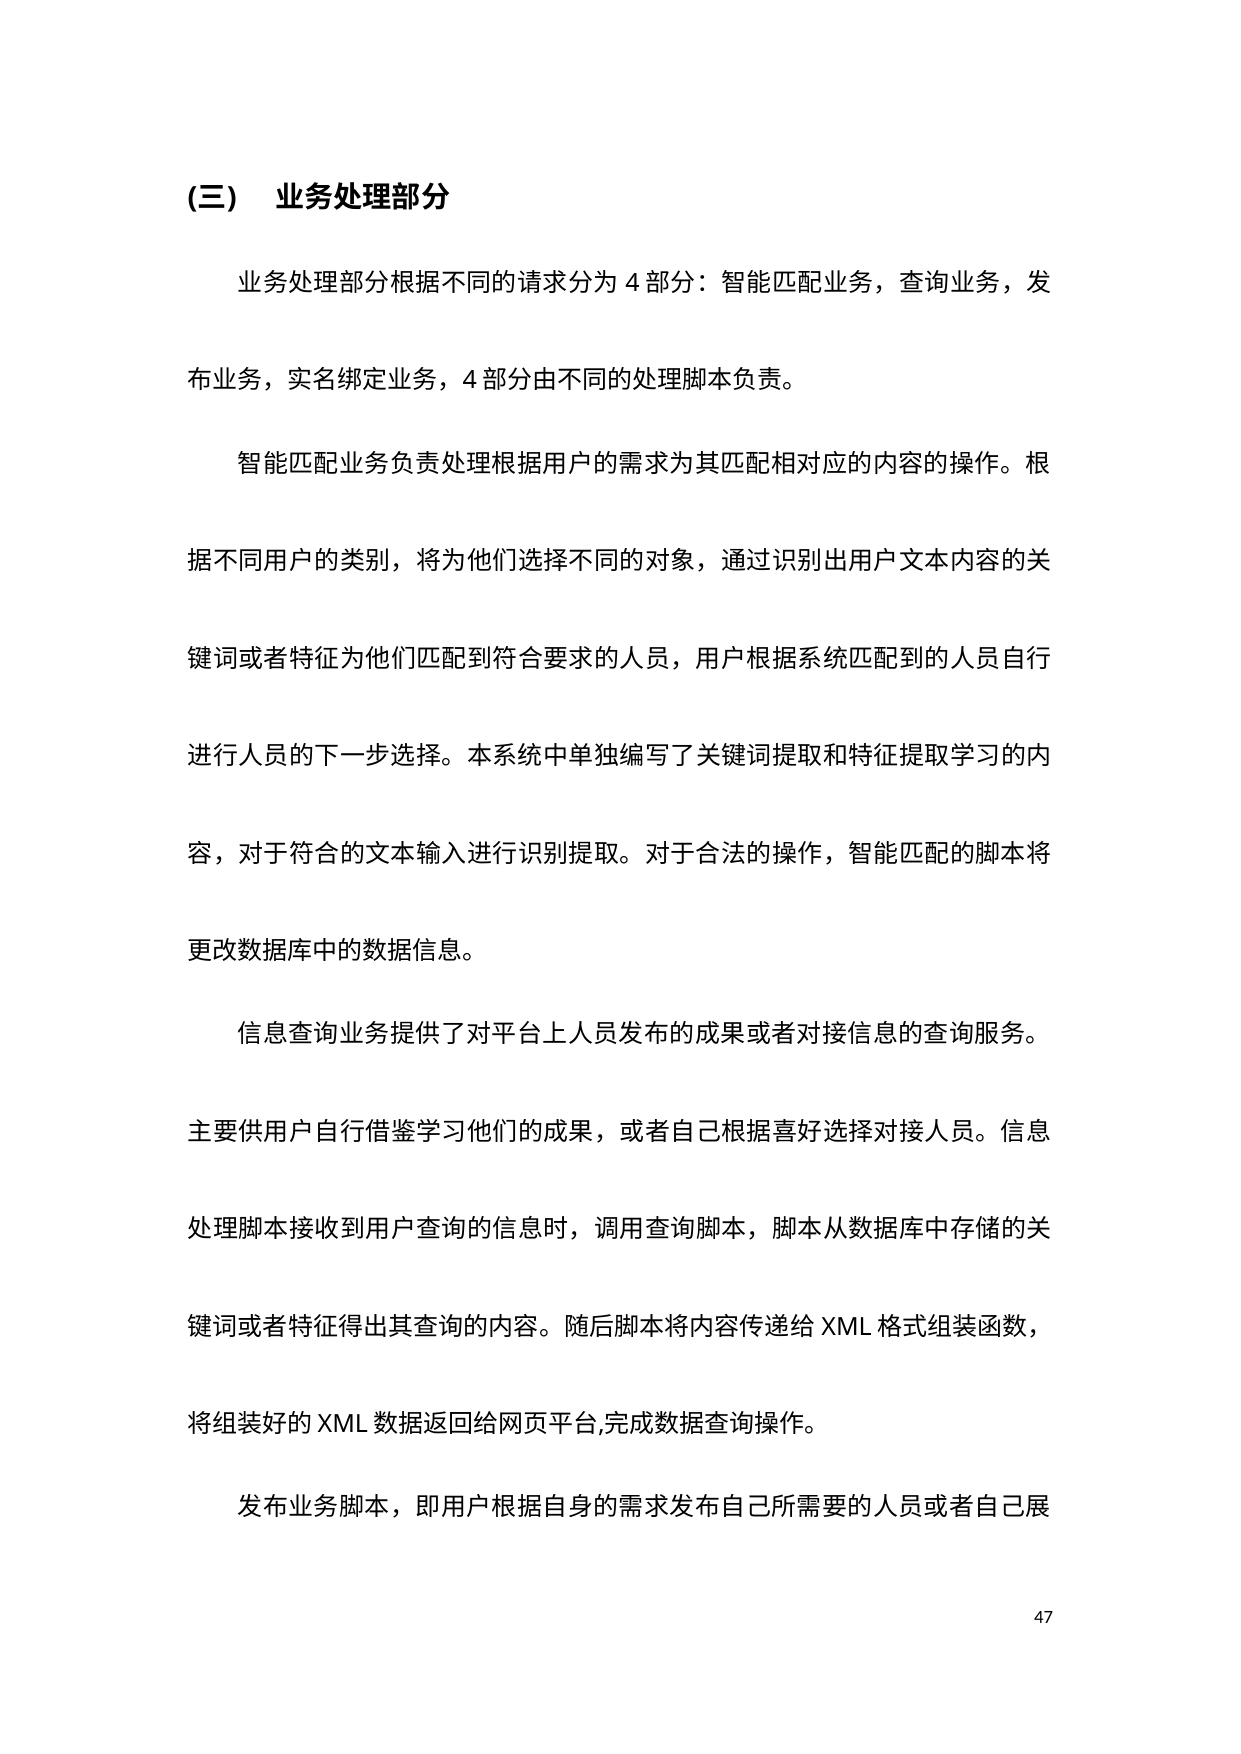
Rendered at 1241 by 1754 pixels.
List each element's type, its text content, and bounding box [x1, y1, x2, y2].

text 智能匹配业务负责处理根据用户的需求为其匹配相对应的内容的操作。根据不同用户的类别，将为他们选择不同的对象，通过识别出用户文本内容的关键词或者特征为他们匹配到符合要求的人员，用户根据系统匹配到的人员自行进行人员的下一步选择。本系统中单独编写了关键词提取和特征提取学习的内容，对于符合的文本输入进行识别提取。对于合法的操作，智能匹配的脚本将更改数据库中的数据信息。 [187, 429, 1053, 981]
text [187, 1472, 1053, 1537]
text 信息查询业务提供了对平台上人员发布的成果或者对接信息的查询服务。主要供用户自行借鉴学习他们的成果，或者自己根据喜好选择对接人员。信息处理脚本接收到用户查询的信息时，调用查询脚本，脚本从数据库中存储的关键词或者特征得出其查询的内容。随后脚本将内容传递给XML格式组装函数，将组装好的XML数据返回给网页平台,完成数据查询操作。 [187, 999, 1053, 1454]
text 业务处理部分根据不同的请求分为4部分：智能匹配业务，查询业务，发布业务，实名绑定业务，4部分由不同的处理脚本负责。 [187, 248, 1053, 411]
list 业务处理部分 [187, 162, 1053, 227]
